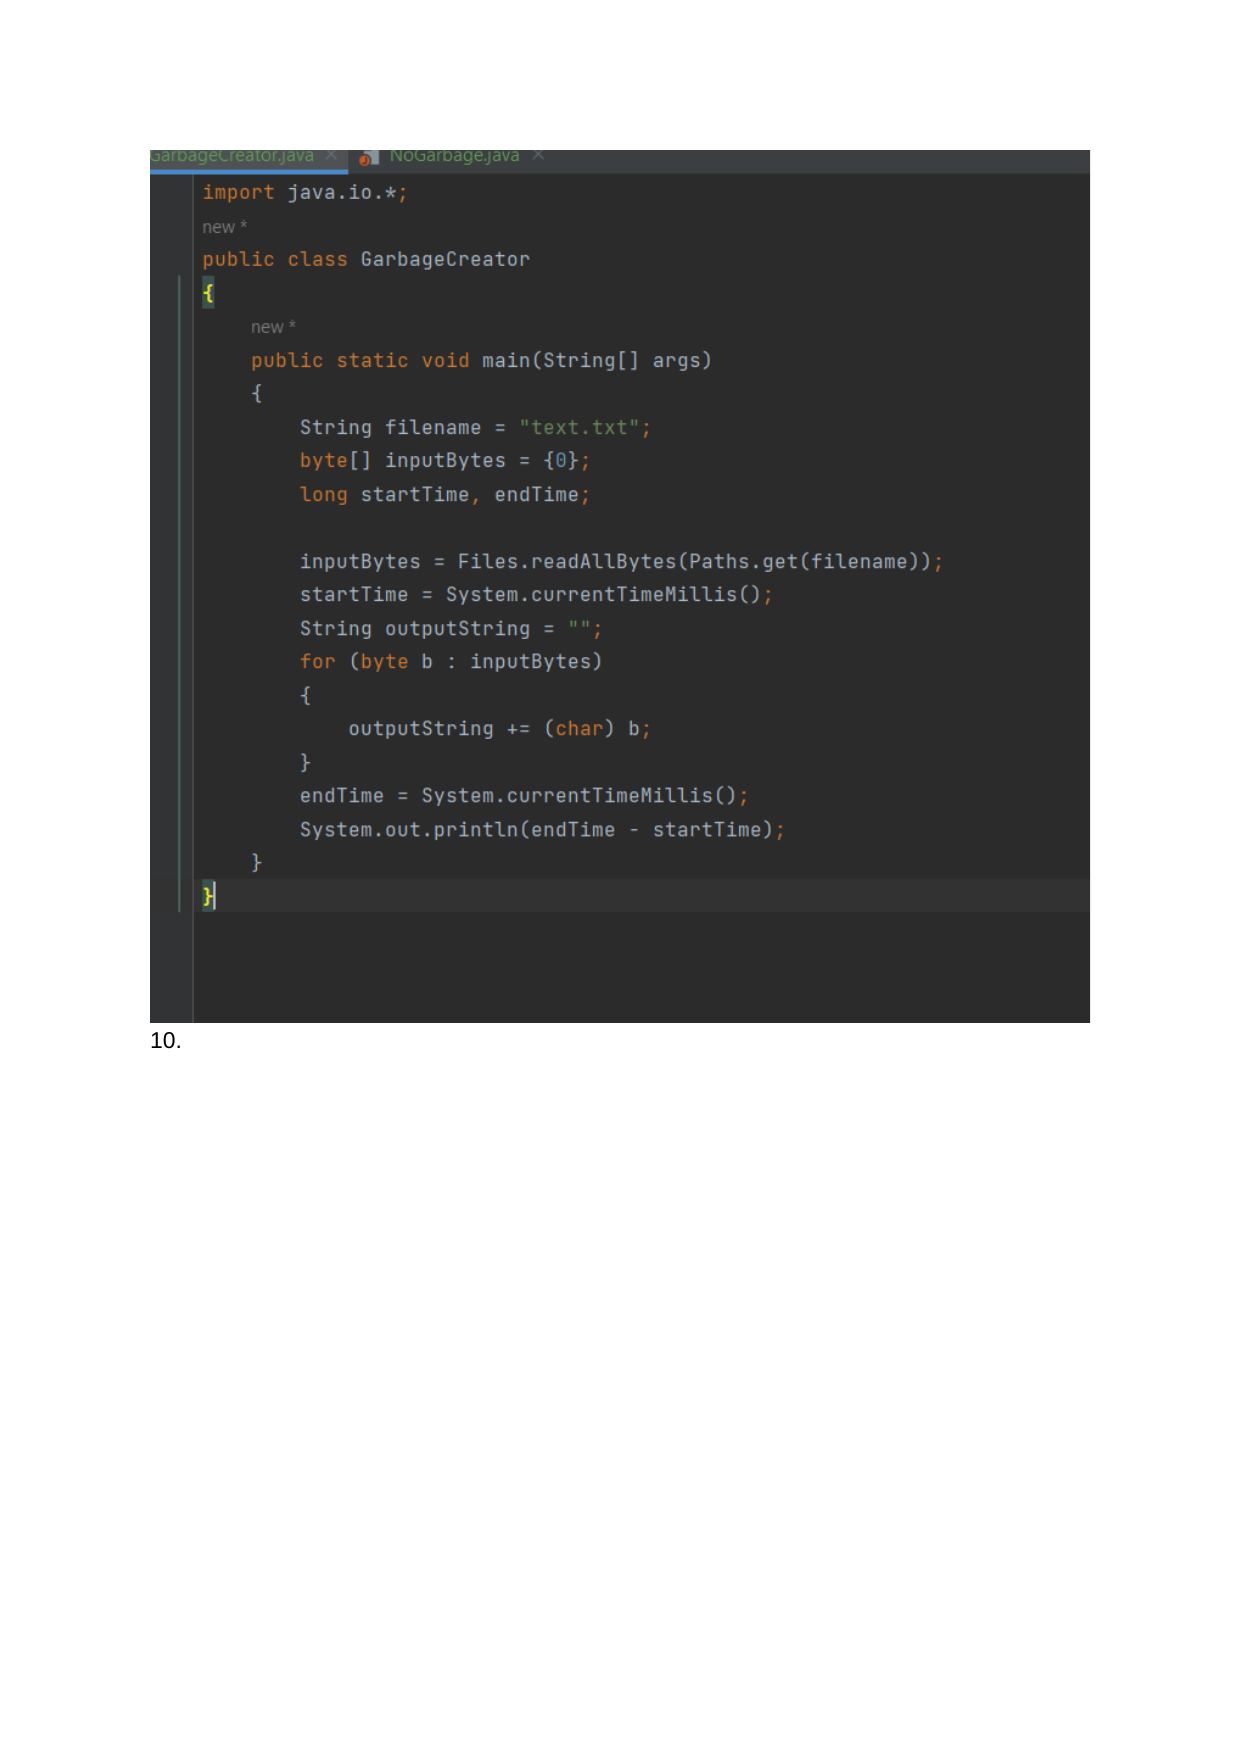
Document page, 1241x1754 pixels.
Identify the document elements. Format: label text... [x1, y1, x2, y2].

text 10. [150, 1027, 1090, 1053]
picture [150, 150, 1091, 1023]
